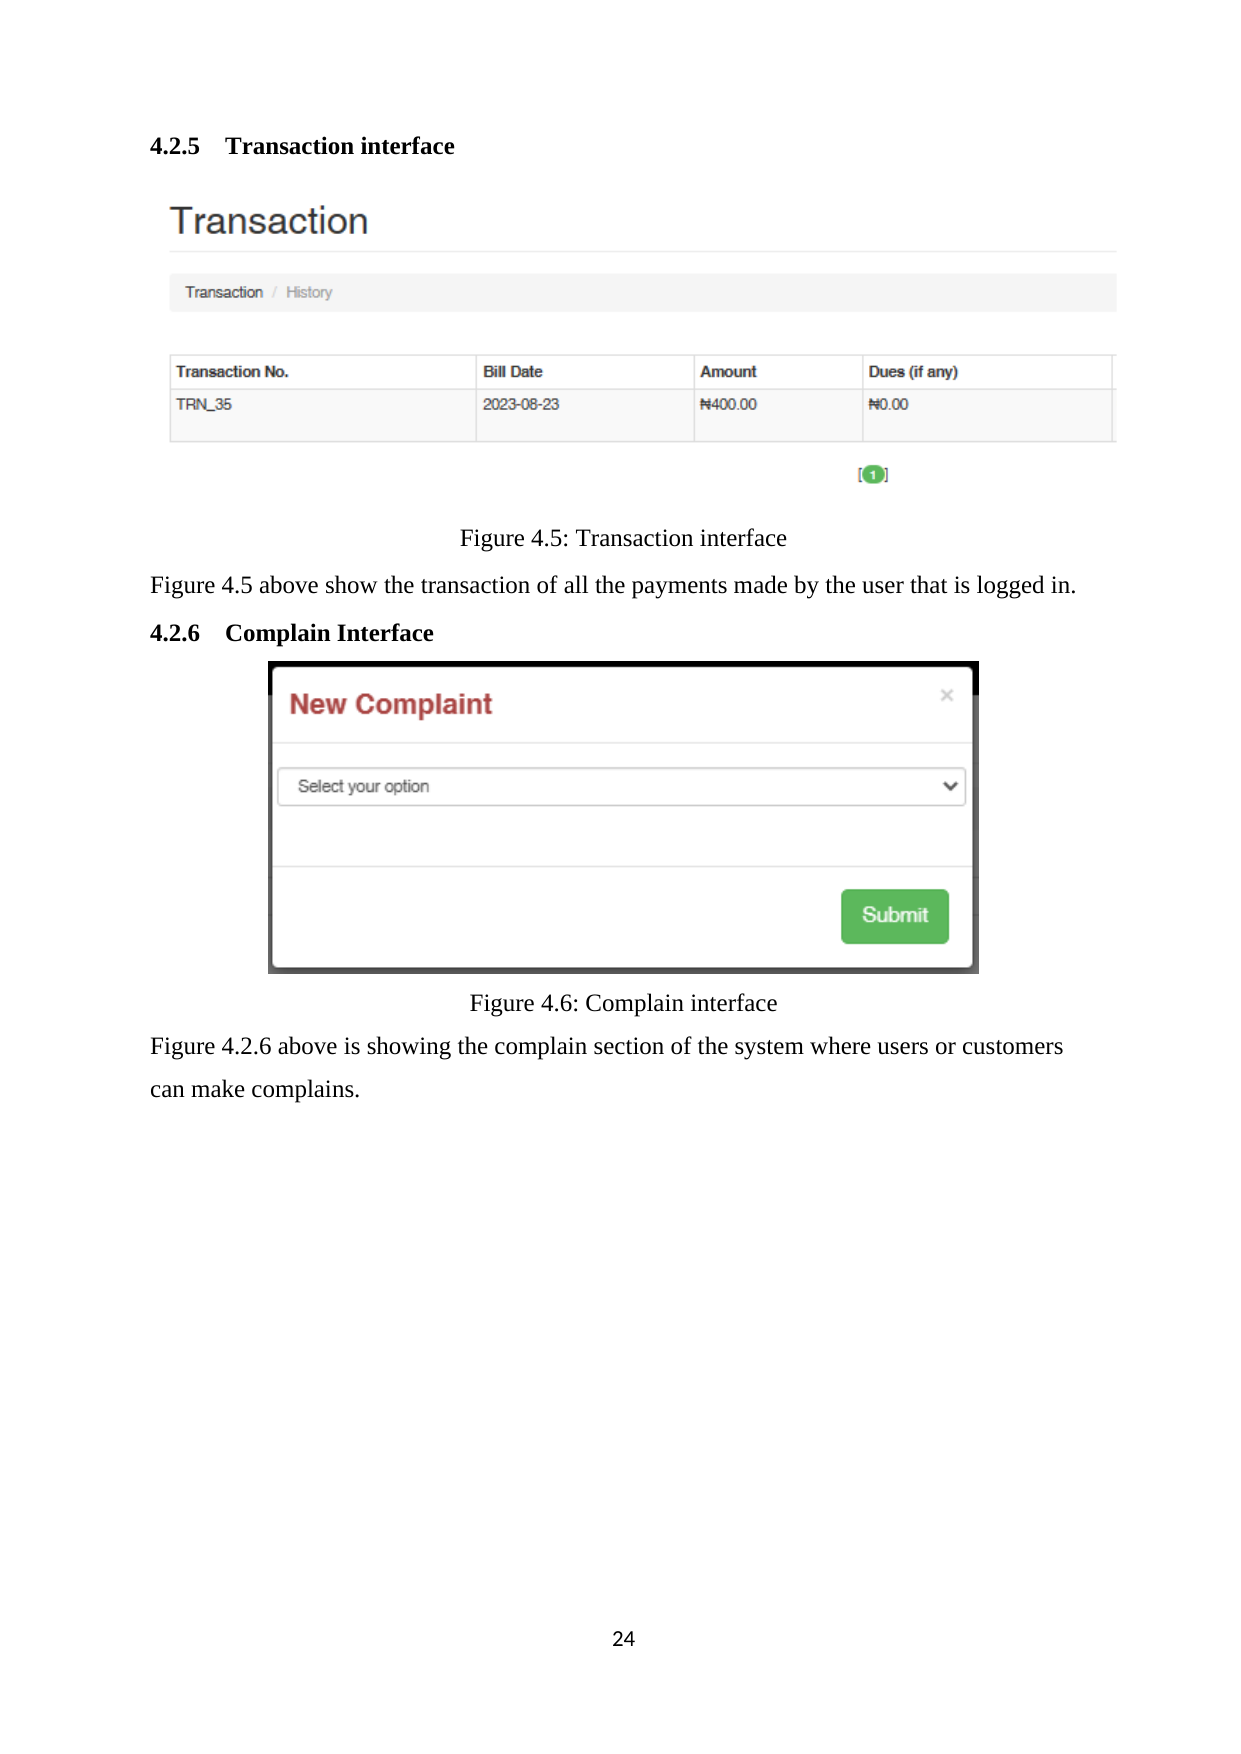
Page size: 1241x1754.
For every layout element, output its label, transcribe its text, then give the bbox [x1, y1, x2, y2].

text 4.2.6 Complain Interface [150, 618, 1097, 647]
text Figure 4.5: Transaction interface [150, 523, 1097, 552]
picture [150, 191, 1117, 504]
text 4.2.5 Transaction interface [150, 131, 1097, 160]
picture [268, 661, 979, 974]
text Figure 4.6: Complain interface [150, 988, 1097, 1017]
text Figure 4.5 above show the transaction of all the payments made by the user that is logged in. [150, 571, 1097, 599]
text Figure 4.2.6 above is showing the complain section of the system where users or customers can make complains. [150, 1031, 1097, 1103]
